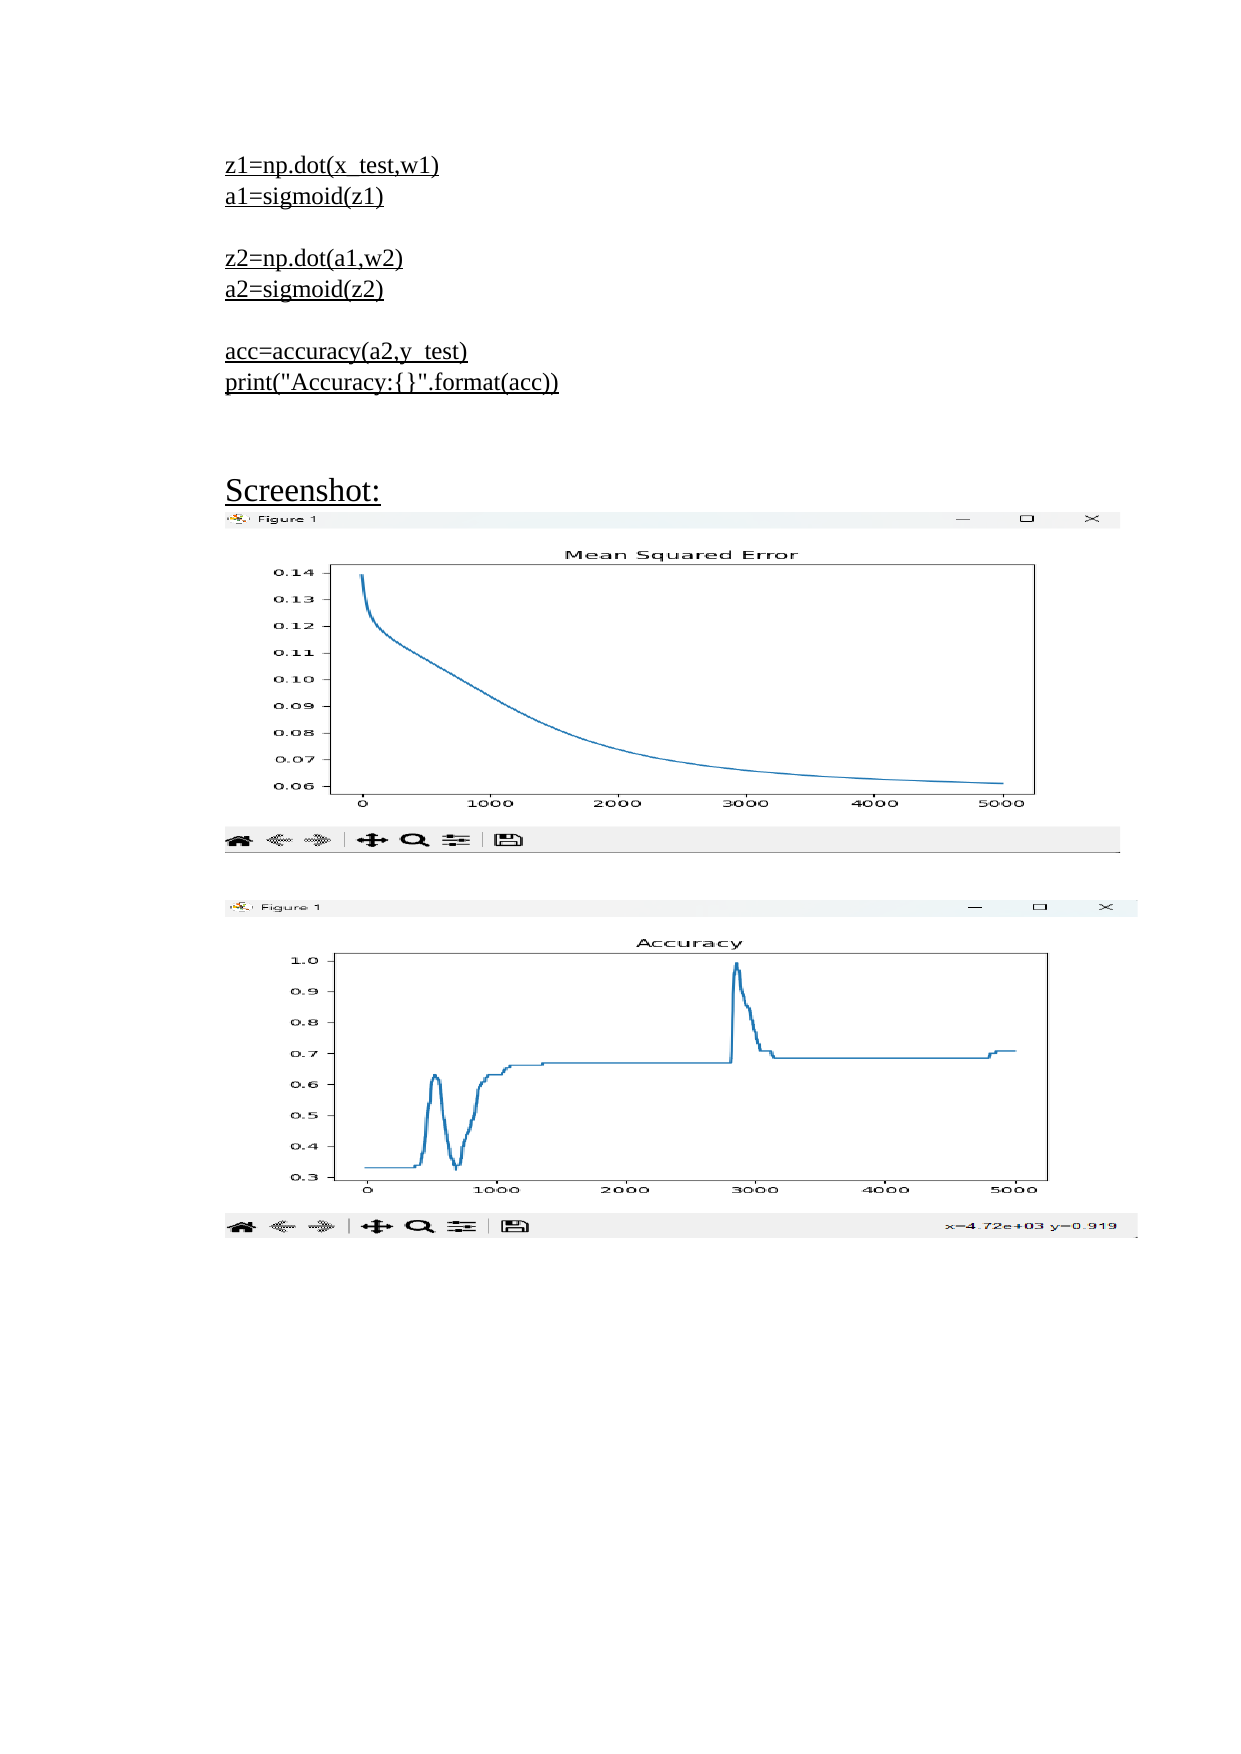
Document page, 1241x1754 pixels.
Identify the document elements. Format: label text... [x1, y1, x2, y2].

list Screenshot: [225, 471, 1090, 509]
list z1=np.dot(x_test,w1) [225, 150, 1090, 179]
picture [225, 900, 1138, 1238]
list z2=np.dot(a1,w2) [225, 243, 1090, 272]
list print("Accuracy:{}".format(acc)) [225, 367, 1090, 396]
list a2=sigmoid(z2) [225, 274, 1090, 303]
list a1=sigmoid(z1) [225, 181, 1090, 210]
list acc=accuracy(a2,y_test) [225, 336, 1090, 365]
picture [225, 512, 1121, 853]
